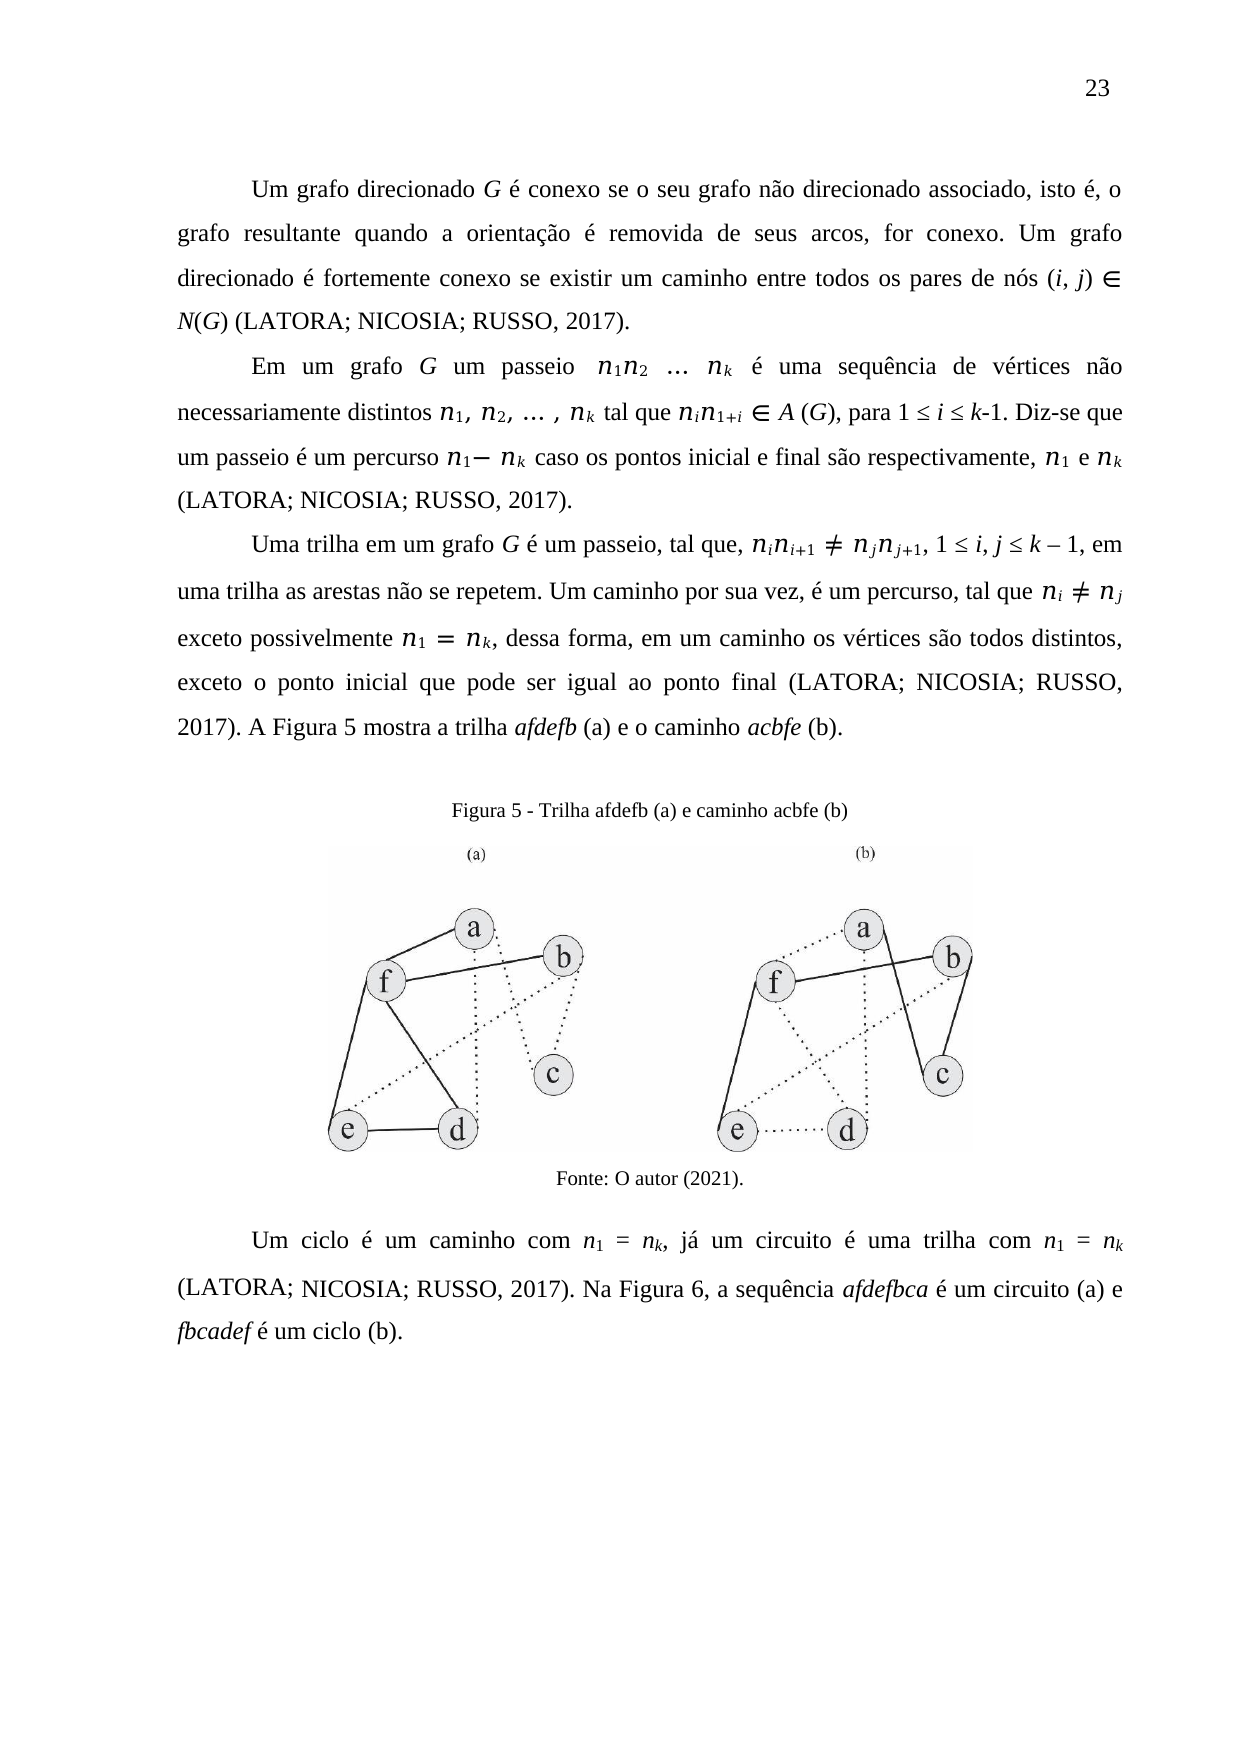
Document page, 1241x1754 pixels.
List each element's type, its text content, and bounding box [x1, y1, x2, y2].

picture [327, 846, 973, 1152]
text Um ciclo é um caminho com n1 = nk, já um circuito é uma trilha com n1 = nk (LATORA; NICOSIA; RUSSO, 2017). Na Figura 6, a sequência afdefbca é um circuito (a) e fbcadef é um ciclo (b). [177, 1226, 1123, 1345]
text Um grafo direcionado G é conexo se o seu grafo não direcionado associado, isto é, o grafo resultante quando a orientação é removida de seus arcos, for conexo. Um grafo direcionado é fortemente conexo se existir um caminho entre todos os pares de nós (i, j) ∈ N(G) (LATORA; NICOSIA; RUSSO, 2017). [177, 174, 1123, 335]
text Uma trilha em um grafo G é um passeio, tal que, 𝑛𝑖𝑛𝑖+1 ≠ 𝑛𝑗𝑛𝑗+1, 1 ≤ i, j ≤ k – 1, em uma trilha as arestas não se repetem. Um caminho por sua vez, é um percurso, tal que 𝑛𝑖 ≠ 𝑛𝑗 exceto possivelmente 𝑛1 = 𝑛𝑘, dessa forma, em um caminho os vértices são todos distintos, exceto o ponto inicial que pode ser igual ao ponto final (LATORA; NICOSIA; RUSSO, 2017). A Figura 5 mostra a trilha afdefb (a) e o caminho acbfe (b). [177, 528, 1123, 741]
text Figura 5 - Trilha afdefb (a) e caminho acbfe (b) [156, 798, 1143, 822]
text Em um grafo G um passeio 𝑛1𝑛2 … 𝑛𝑘 é uma sequência de vértices não necessariamente distintos 𝑛1, 𝑛2, … , 𝑛𝑘 tal que 𝑛𝑖𝑛1+𝑖 ∈ A (G), para 1 ≤ i ≤ k-1. Diz-se que um passeio é um percurso 𝑛1− 𝑛𝑘 caso os pontos inicial e final são respectivamente, 𝑛1 e 𝑛𝑘 (LATORA; NICOSIA; RUSSO, 2017). [177, 350, 1123, 514]
